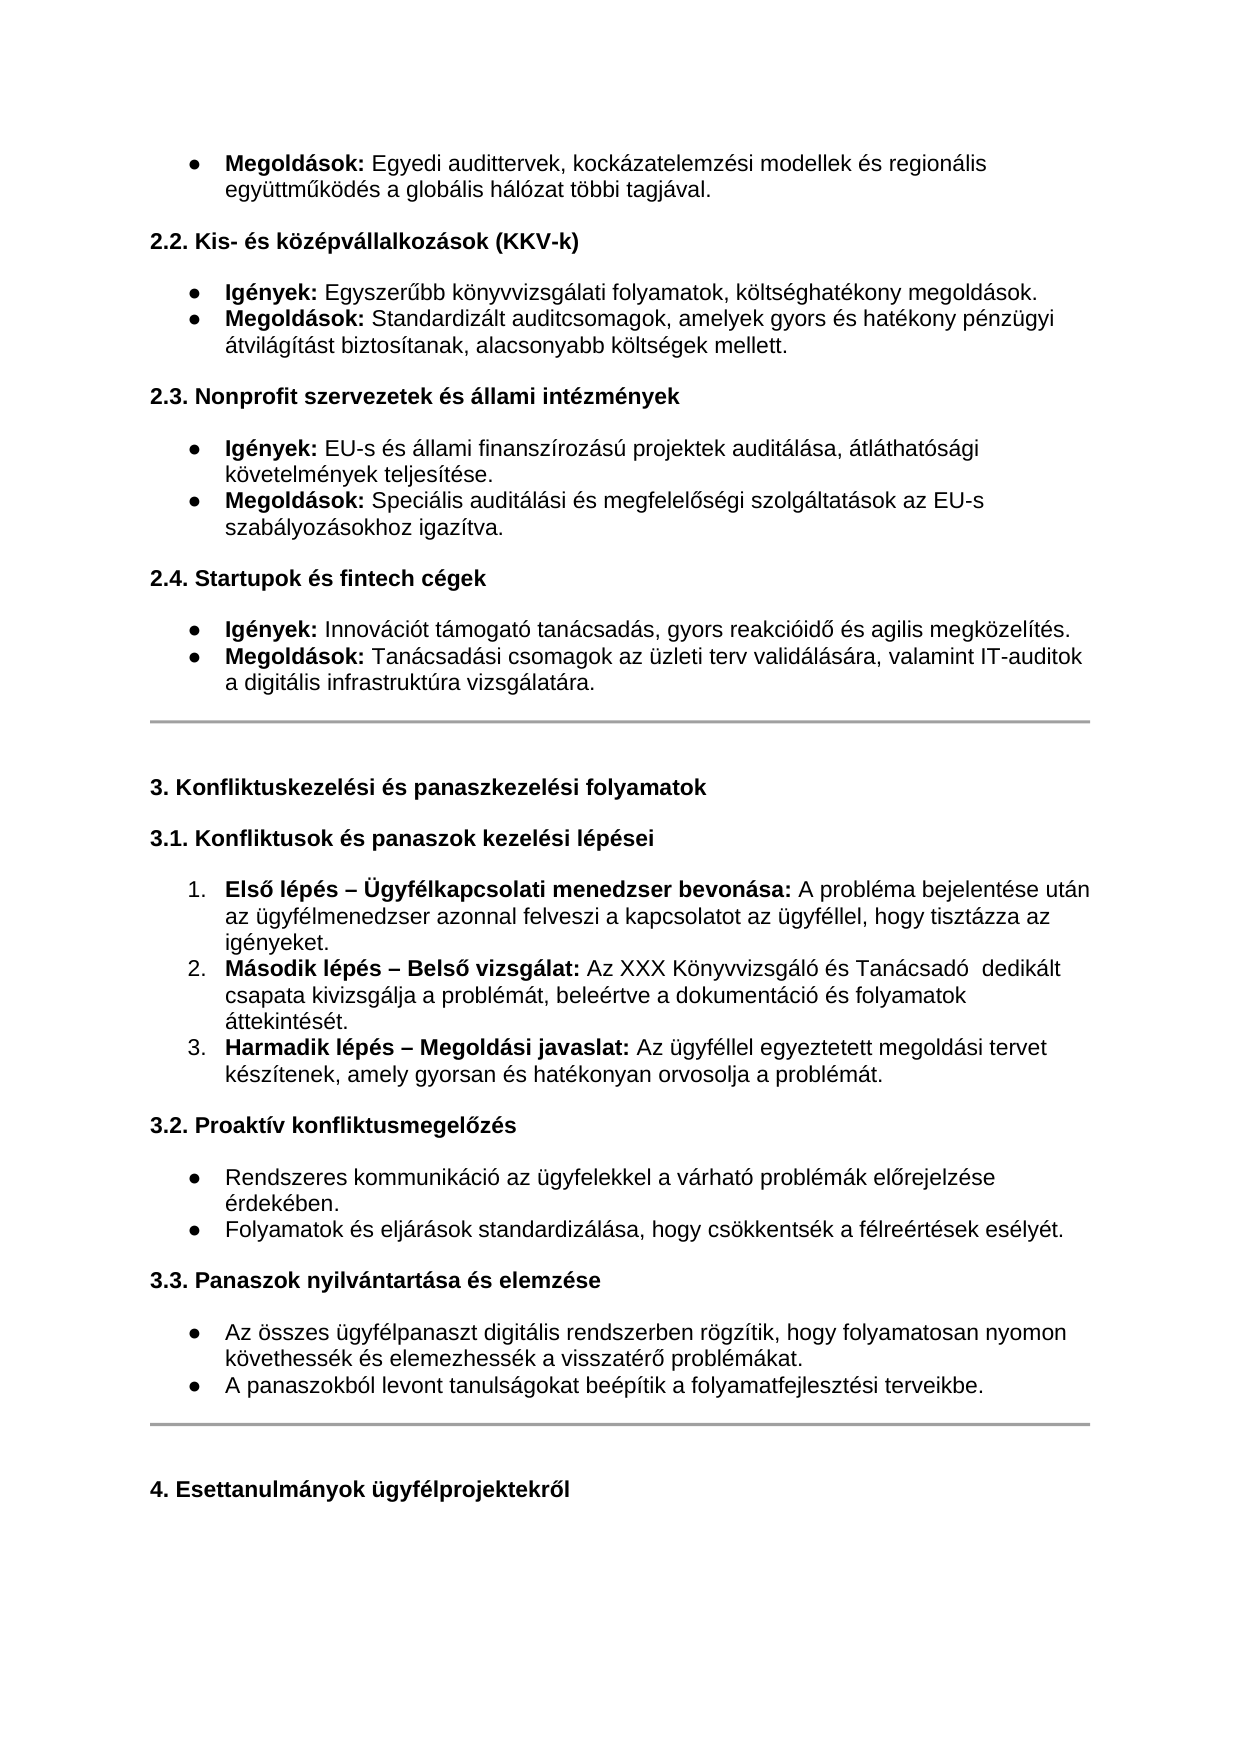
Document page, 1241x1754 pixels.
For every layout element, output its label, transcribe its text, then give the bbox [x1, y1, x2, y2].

list A panaszokból levont tanulságokat beépítik a folyamatfejlesztési terveikbe. [187, 1372, 1090, 1398]
list Második lépés – Belső vizsgálat: Az XXX Könyvvizsgáló és Tanácsadó dedikált csapata kivizsgálja a problémát, beleértve a dokumentáció és folyamatok áttekintését. [187, 955, 1090, 1034]
text 2.3. Nonprofit szervezetek és állami intézmények [150, 383, 1090, 409]
list Igények: Innovációt támogató tanácsadás, gyors reakcióidő és agilis megközelítés. [187, 616, 1090, 643]
text 3.2. Proaktív konfliktusmegelőzés [150, 1112, 1090, 1138]
list Megoldások: Tanácsadási csomagok az üzleti terv validálására, valamint IT-auditok a digitális infrastruktúra vizsgálatára. [187, 643, 1090, 695]
list Igények: EU-s és állami finanszírozású projektek auditálása, átláthatósági követelmények teljesítése. [187, 434, 1090, 487]
list Folyamatok és eljárások standardizálása, hogy csökkentsék a félreértések esélyét. [187, 1216, 1090, 1242]
text 2.2. Kis- és középvállalkozások (KKV-k) [150, 228, 1090, 254]
list Igények: Egyszerűbb könyvvizsgálati folyamatok, költséghatékony megoldások. [187, 279, 1090, 305]
subtitle 3. Konfliktuskezelési és panaszkezelési folyamatok [150, 773, 1090, 800]
list Megoldások: Standardizált auditcsomagok, amelyek gyors és hatékony pénzügyi átvilágítást biztosítanak, alacsonyabb költségek mellett. [187, 305, 1090, 358]
list Az összes ügyfélpanaszt digitális rendszerben rögzítik, hogy folyamatosan nyomon követhessék és elemezhessék a visszatérő problémákat. [187, 1319, 1090, 1372]
list Rendszeres kommunikáció az ügyfelekkel a várható problémák előrejelzése érdekében. [187, 1163, 1090, 1216]
subtitle 4. Esettanulmányok ügyfélprojektekről [150, 1476, 1090, 1502]
text 3.3. Panaszok nyilvántartása és elemzése [150, 1267, 1090, 1294]
list Megoldások: Speciális auditálási és megfelelőségi szolgáltatások az EU-s szabályozásokhoz igazítva. [187, 487, 1090, 540]
text 2.4. Startupok és fintech cégek [150, 565, 1090, 591]
list Harmadik lépés – Megoldási javaslat: Az ügyféllel egyeztetett megoldási tervet készítenek, amely gyorsan és hatékonyan orvosolja a problémát. [187, 1034, 1090, 1087]
list Első lépés – Ügyfélkapcsolati menedzser bevonása: A probléma bejelentése után az ügyfélmenedzser azonnal felveszi a kapcsolatot az ügyféllel, hogy tisztázza az igényeket. [187, 876, 1090, 955]
text 3.1. Konfliktusok és panaszok kezelési lépései [150, 825, 1090, 851]
list Megoldások: Egyedi audittervek, kockázatelemzési modellek és regionális együttműködés a globális hálózat többi tagjával. [187, 150, 1090, 203]
